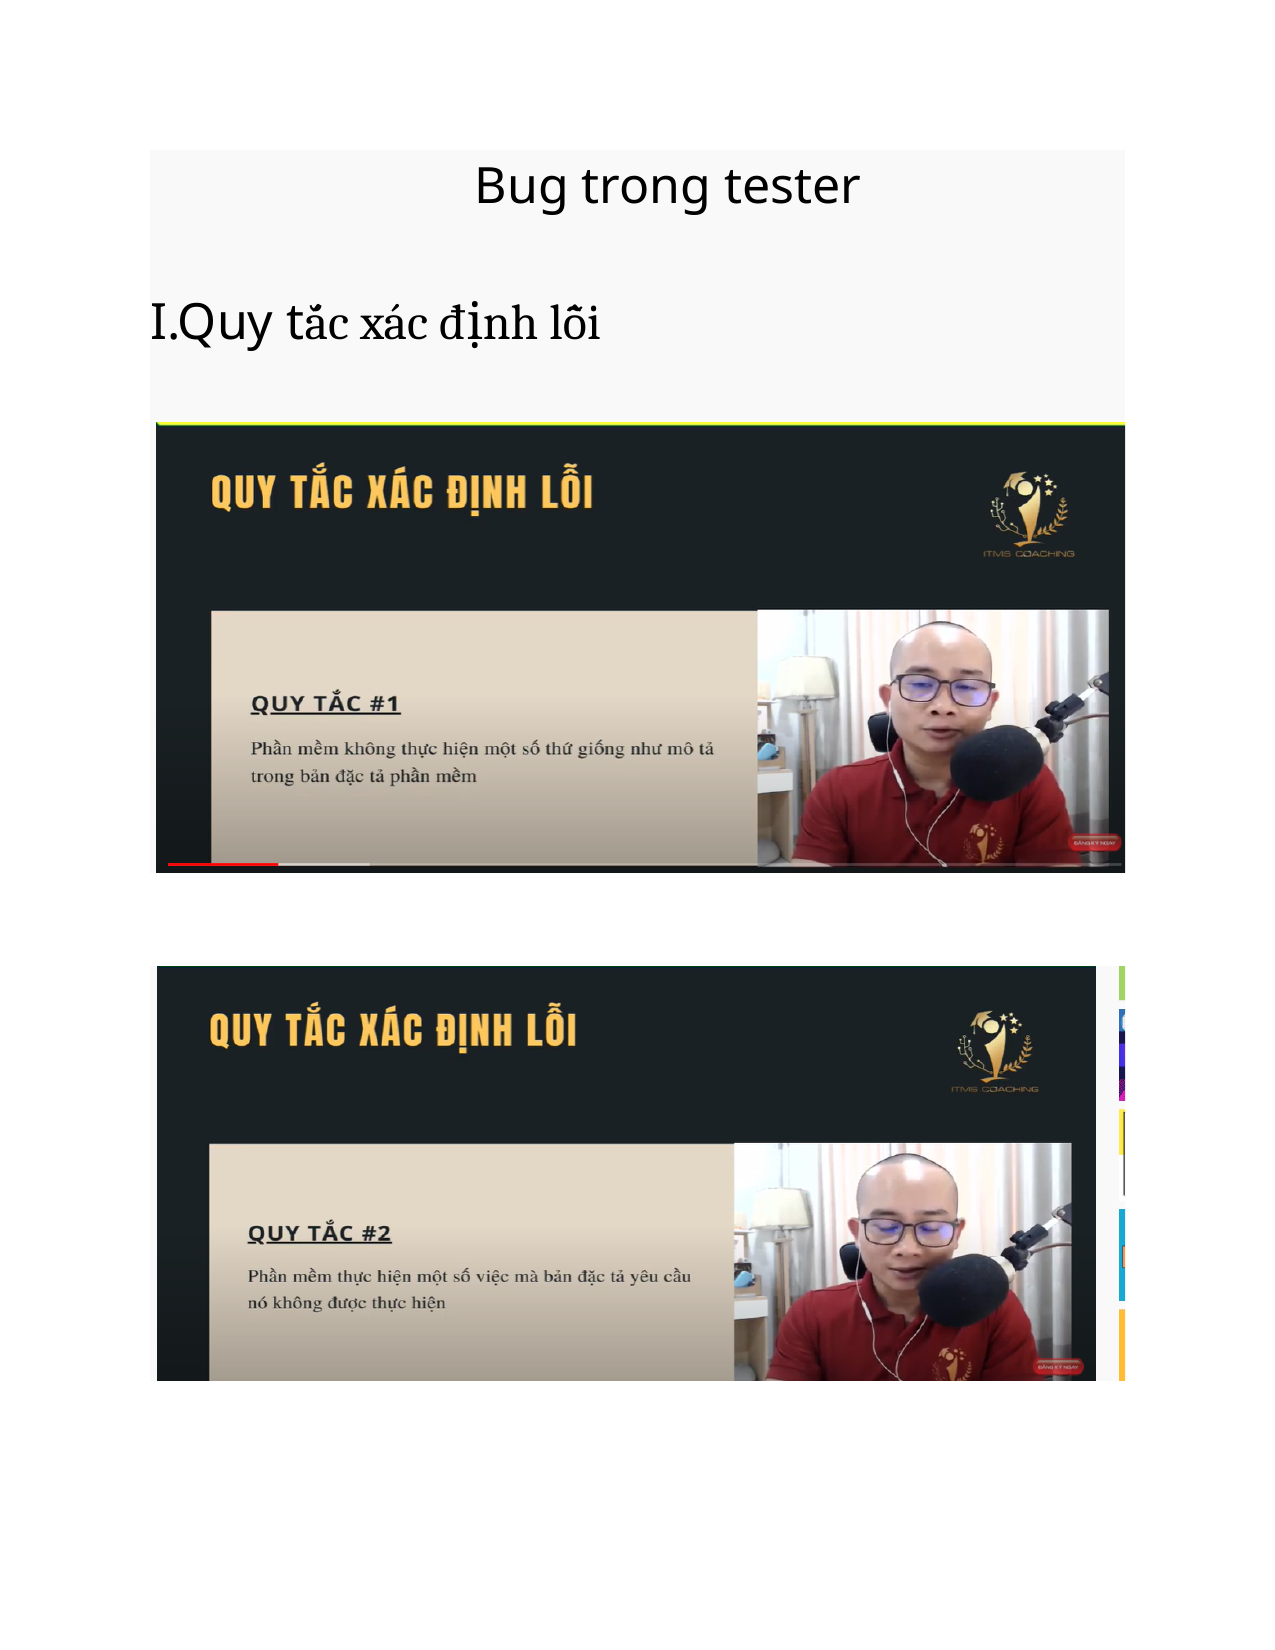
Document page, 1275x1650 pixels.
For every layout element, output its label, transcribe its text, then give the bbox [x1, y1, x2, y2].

subtitle Bug trong tester [150, 150, 1125, 218]
picture [150, 422, 1125, 873]
picture [150, 966, 1125, 1381]
subtitle I.Quy tắc xác định lỗi [150, 286, 1125, 354]
